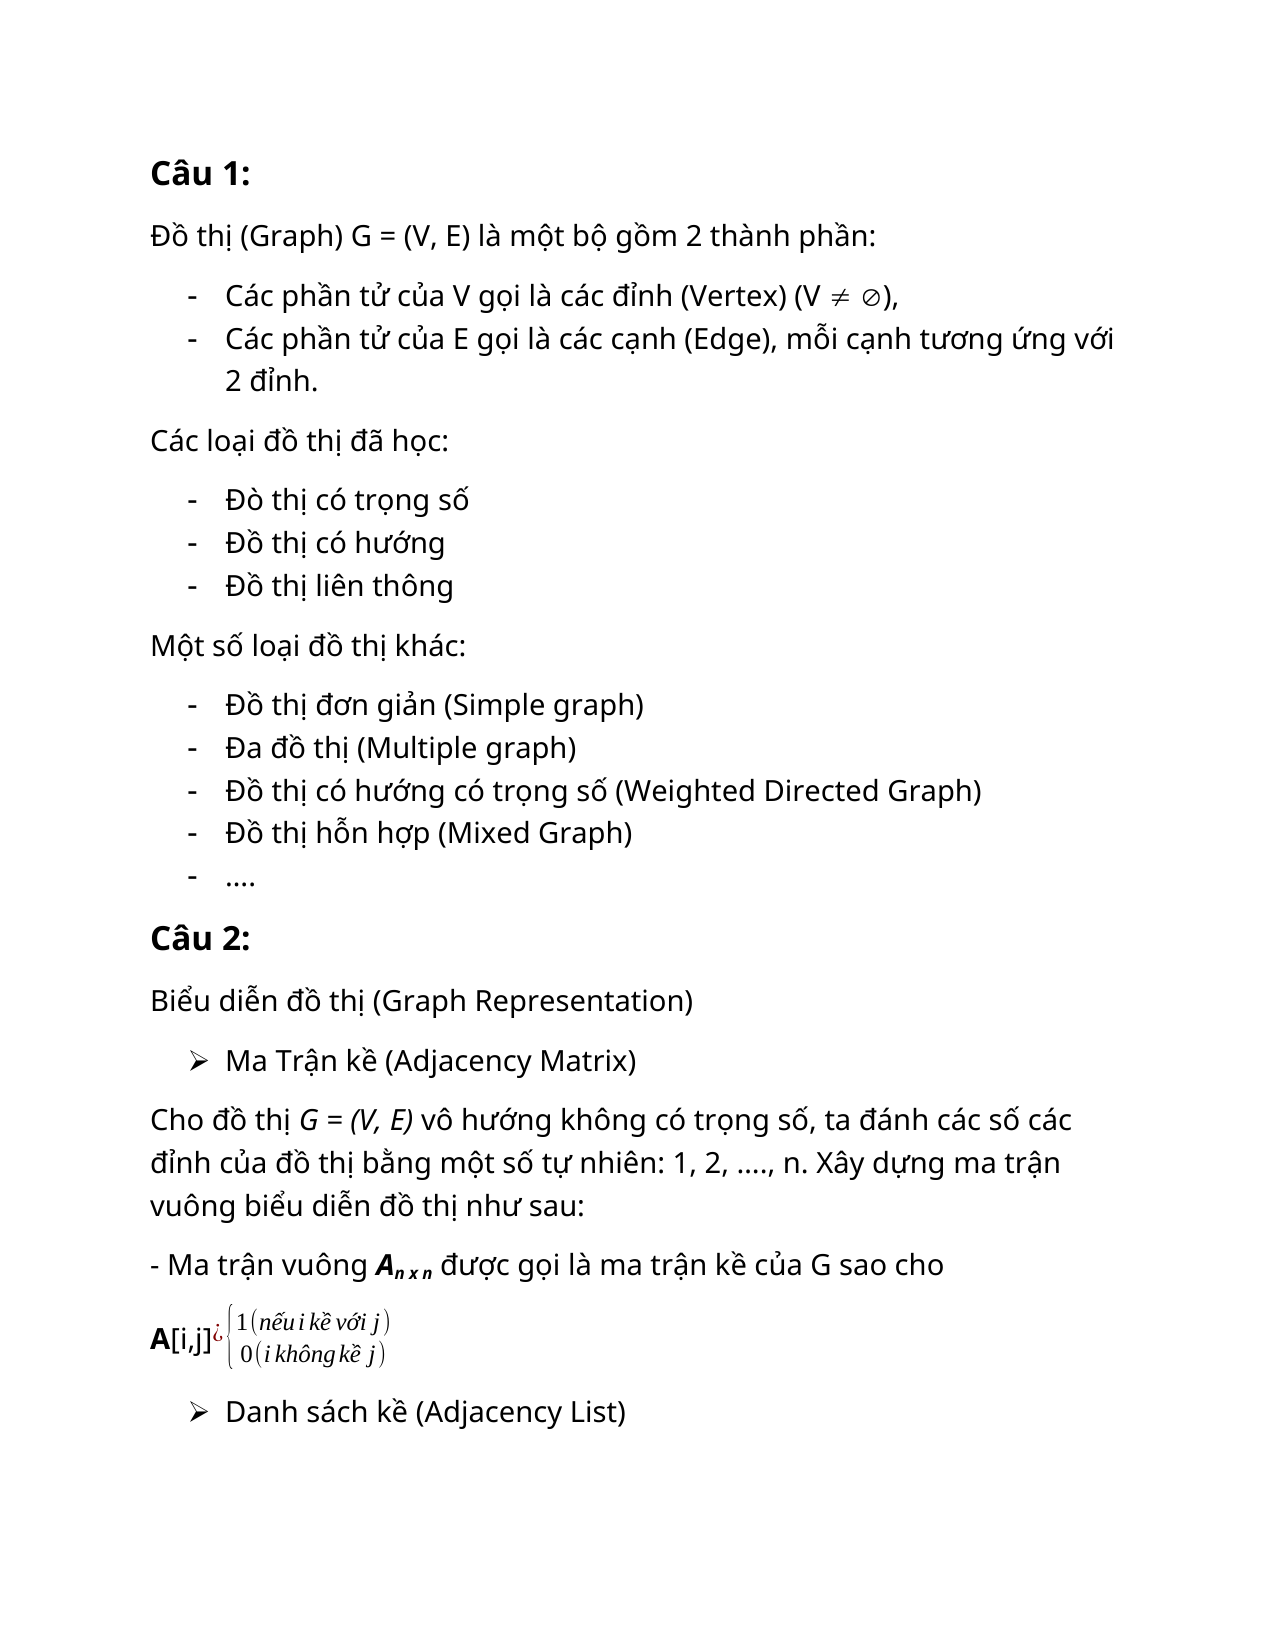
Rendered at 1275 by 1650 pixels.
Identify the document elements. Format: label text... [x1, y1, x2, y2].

list Danh sách kề (Adjacency List) [187, 1391, 1125, 1431]
list Đò thị có trọng số [187, 480, 1125, 519]
list Đồ thị có hướng có trọng số (Weighted Directed Graph) [187, 770, 1125, 809]
list Các phần tử của E gọi là các cạnh (Edge), mỗi cạnh tương ứng với 2 đỉnh. [187, 318, 1125, 400]
text Biểu diễn đồ thị (Graph Representation) [150, 981, 1125, 1020]
text Đồ thị (Graph) G = (V, E) là một bộ gồm 2 thành phần: [150, 216, 1125, 255]
text Câu 2: [150, 915, 1125, 960]
list Các phần tử của V gọi là các đỉnh (Vertex) (V ), [187, 275, 1125, 315]
list Đồ thị hỗn hợp (Mixed Graph) [187, 813, 1125, 852]
text Một số loại đồ thị khác: [150, 625, 1125, 664]
list Ma Trận kề (Adjacency Matrix) [187, 1040, 1125, 1080]
list Đa đồ thị (Multiple graph) [187, 727, 1125, 767]
text Cho đồ thị G = (V, E) vô hướng không có trọng số, ta đánh các số các đỉnh của đồ thị bằng một số tự nhiên: 1, 2, …., n. Xây dựng ma trận vuông biểu diễn đồ thị như sau: [150, 1099, 1125, 1225]
text Các loại đồ thị đã học: [150, 420, 1125, 460]
list …. [187, 856, 1125, 895]
text A[i,j] [150, 1304, 1125, 1372]
text Câu 1: [150, 150, 1125, 195]
list Đồ thị có hướng [187, 522, 1125, 562]
list Đồ thị liên thông [187, 565, 1125, 605]
text - Ma trận vuông An x n được gọi là ma trận kề của G sao cho [150, 1245, 1125, 1284]
list Đồ thị đơn giản (Simple graph) [187, 684, 1125, 724]
